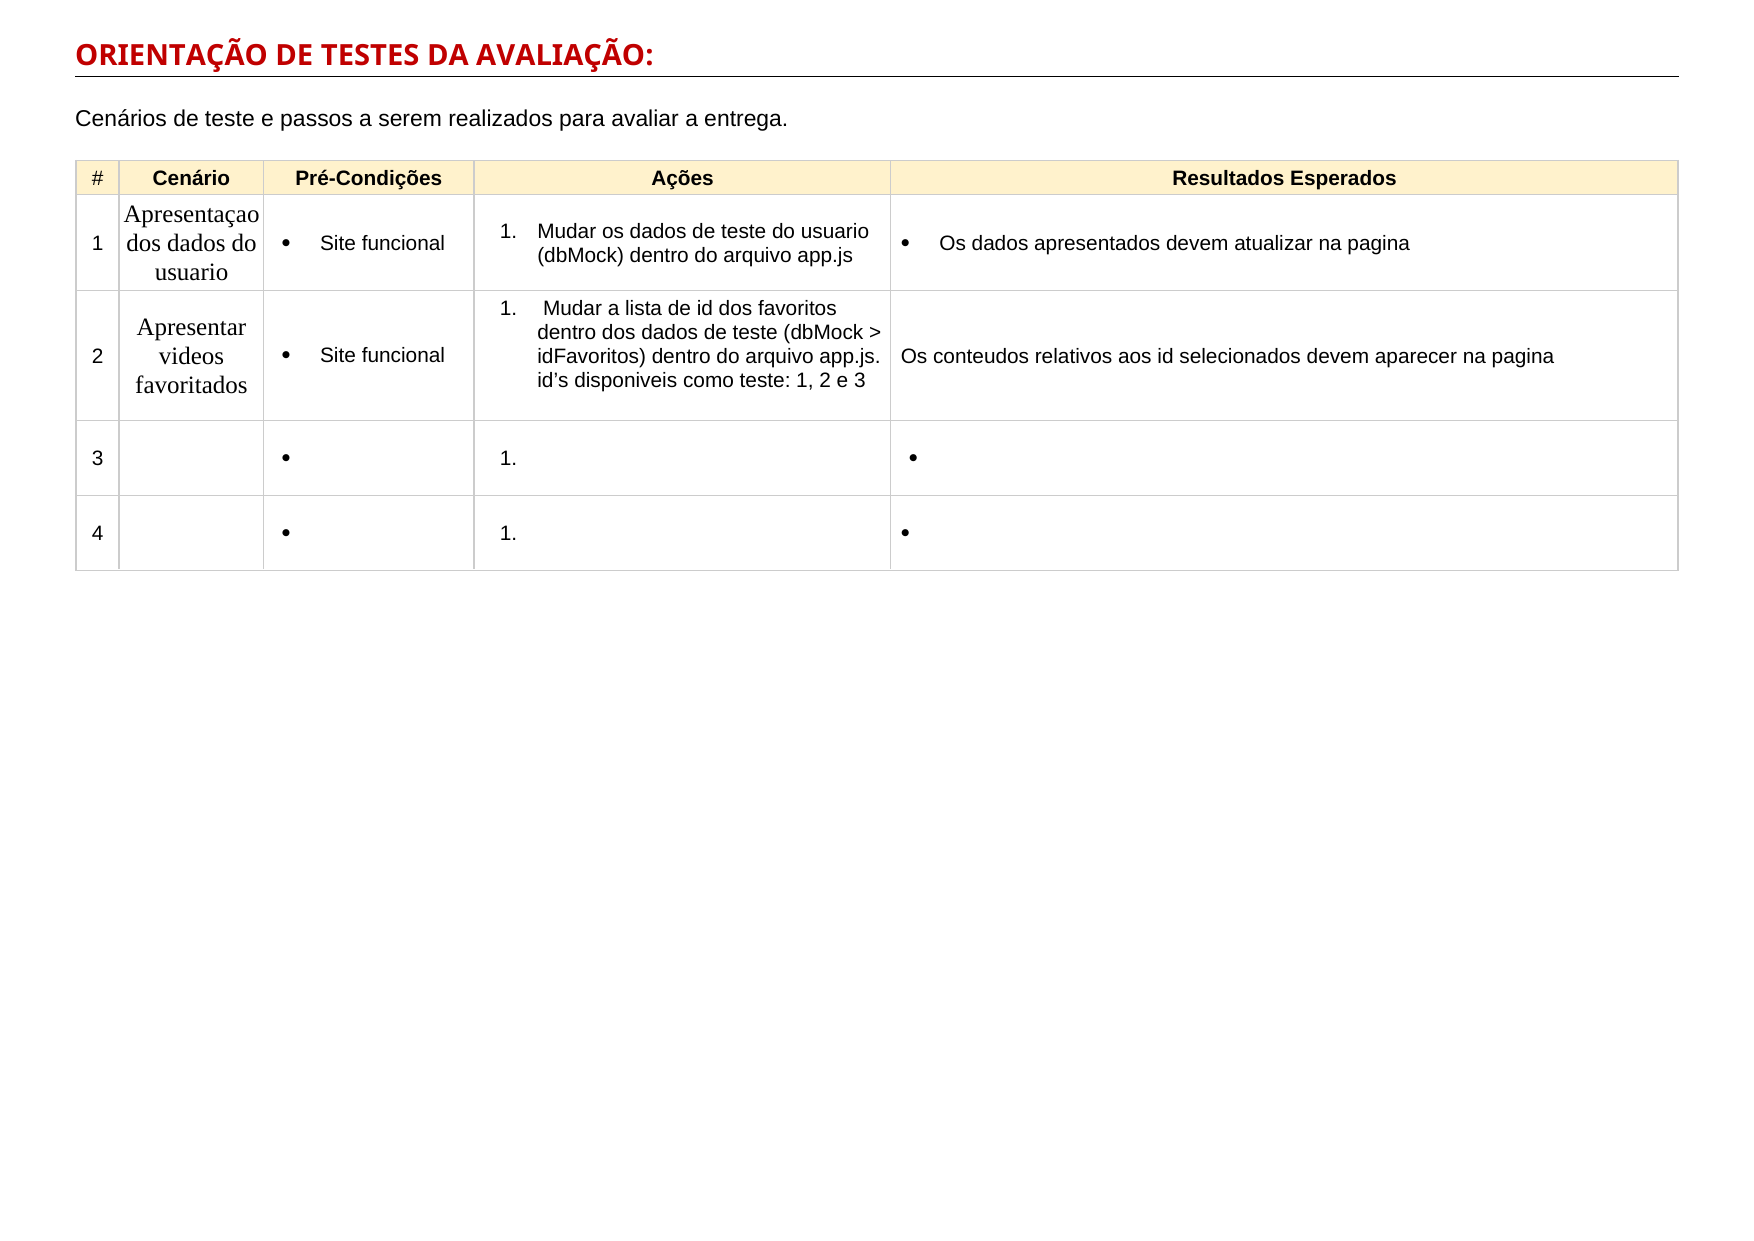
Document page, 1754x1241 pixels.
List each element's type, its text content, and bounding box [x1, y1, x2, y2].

table_cell Apresentaçao dos dados do usuario [120, 195, 263, 290]
table_cell 4 [77, 496, 118, 569]
table_header Resultados Esperados [891, 161, 1677, 194]
table_cell [264, 421, 473, 494]
table_cell Site funcional [264, 195, 473, 290]
table_cell [475, 421, 890, 494]
table_cell [475, 496, 890, 569]
table_cell Mudar os dados de teste do usuario (dbMock) dentro do arquivo app.js [475, 195, 890, 290]
table_cell Apresentar videos favoritados [120, 291, 263, 419]
table_cell Mudar a lista de id dos favoritos dentro dos dados de teste (dbMock > idFavoritos) dentro do arquivo app.js. id’s disponiveis como teste: 1, 2 e 3 [475, 291, 890, 419]
subtitle ORIENTAÇÃO DE TESTES DA AVALIAÇÃO: [75, 34, 1679, 76]
table_header Ações [475, 161, 890, 194]
table_cell [120, 421, 263, 494]
table_cell [891, 421, 1677, 494]
table_header Cenário [120, 161, 263, 194]
table_cell 2 [77, 291, 118, 419]
table_cell [120, 496, 263, 569]
table_cell 1 [77, 195, 118, 290]
table_cell [264, 496, 473, 569]
table_cell Site funcional [264, 291, 473, 419]
table_cell [891, 496, 1677, 569]
table_cell Os dados apresentados devem atualizar na pagina [891, 195, 1677, 290]
text Cenários de teste e passos a serem realizados para avaliar a entrega. [75, 105, 1679, 131]
table_cell Os conteudos relativos aos id selecionados devem aparecer na pagina [891, 291, 1677, 419]
table_header # [77, 161, 118, 194]
table_cell 3 [77, 421, 118, 494]
table_header Pré-Condições [264, 161, 473, 194]
